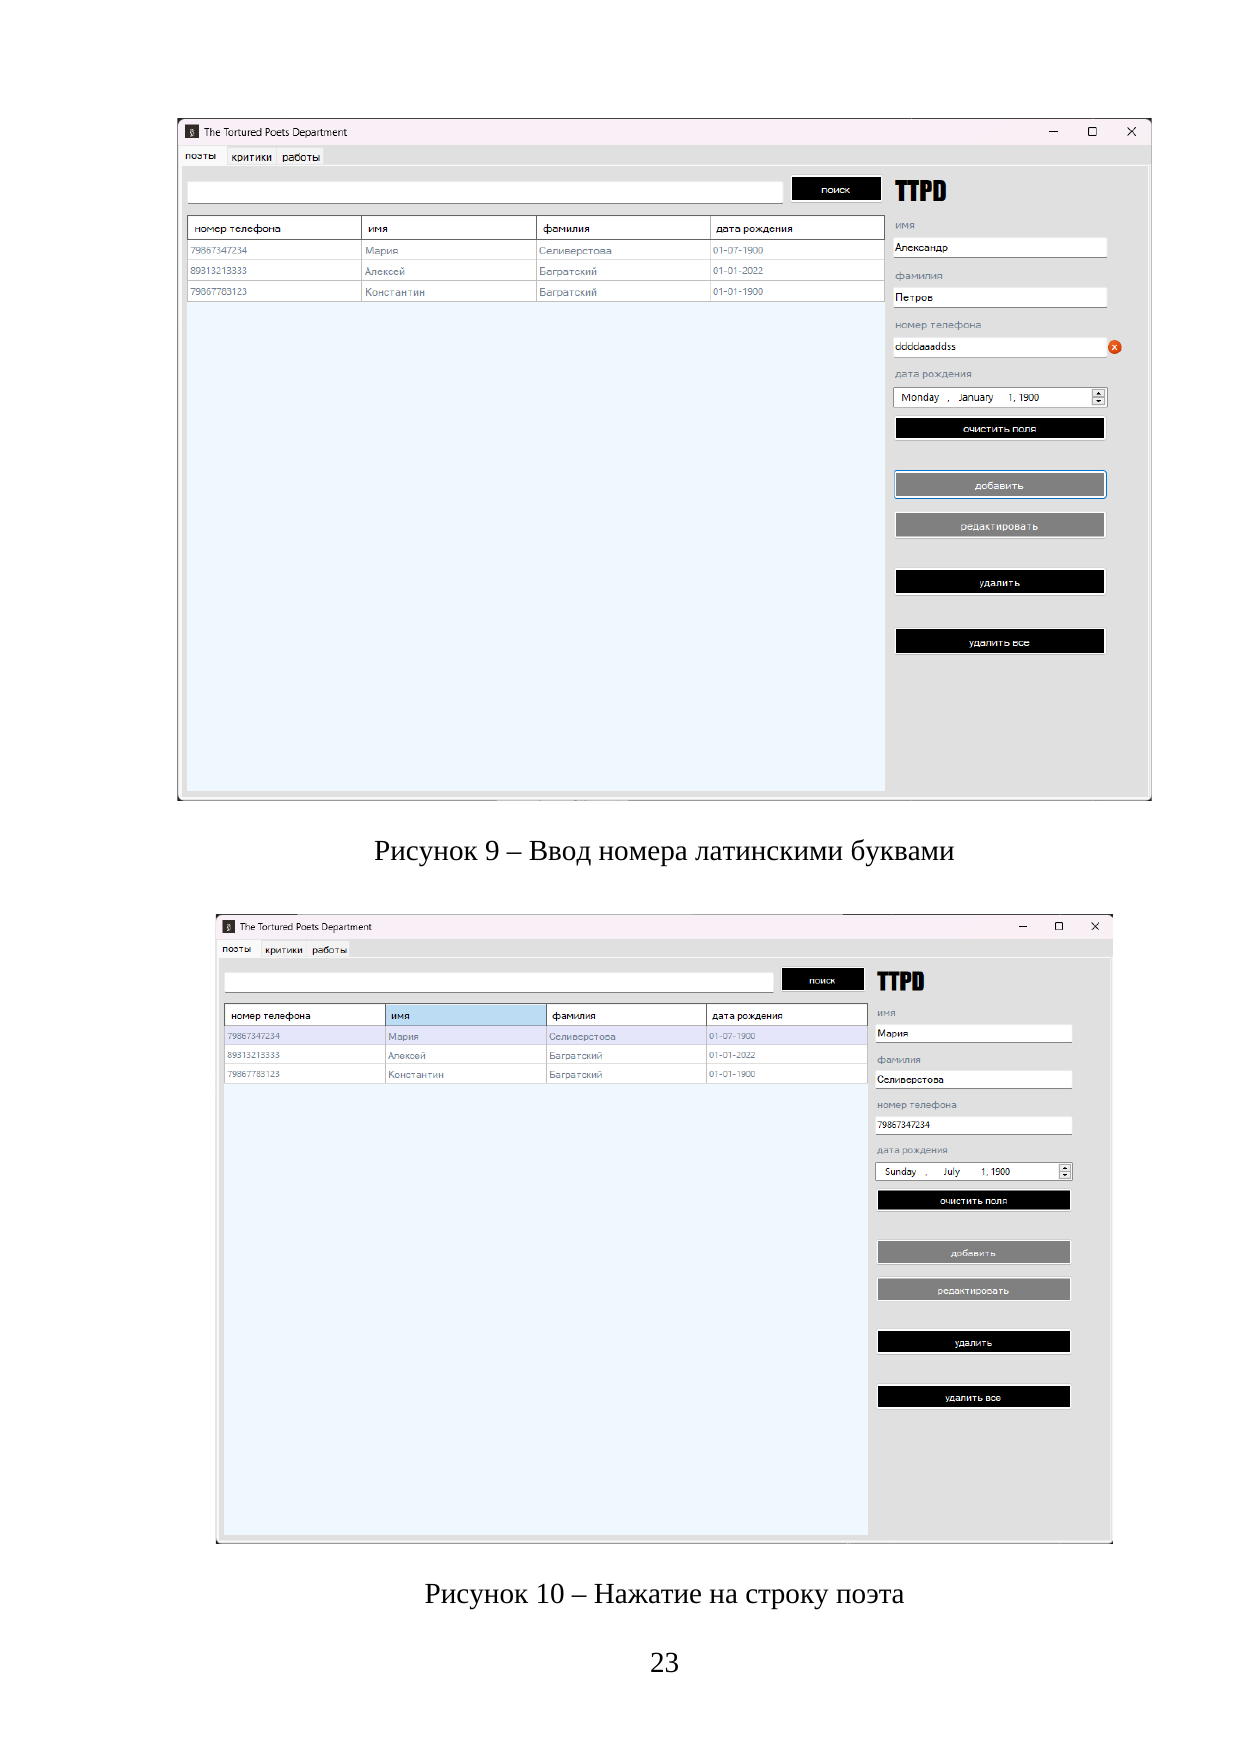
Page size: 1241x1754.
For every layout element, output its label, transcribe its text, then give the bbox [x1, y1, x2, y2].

text Рисунок 9 – Ввод номера латинскими буквами [177, 833, 1152, 867]
picture [215, 914, 1113, 1544]
text Рисунок 10 – Нажатие на строку поэта [177, 1576, 1152, 1609]
picture [177, 118, 1152, 801]
